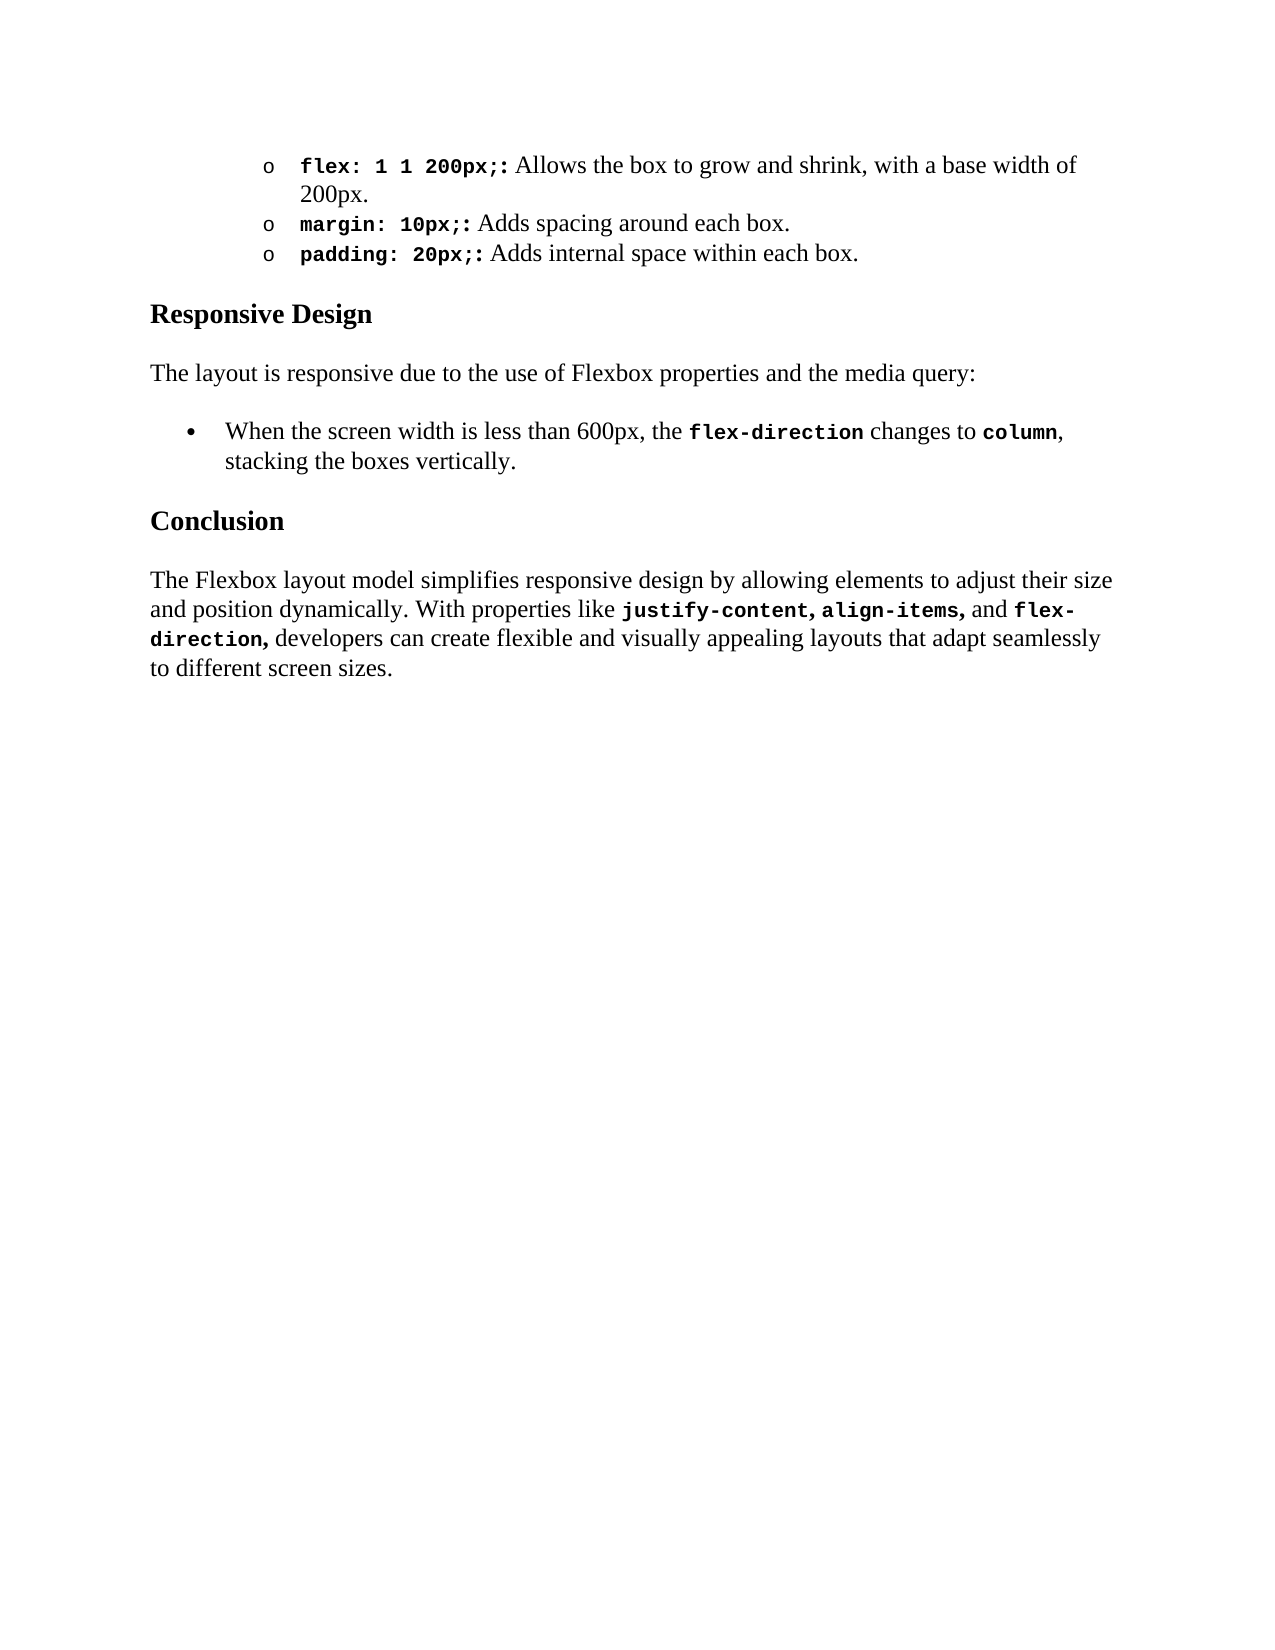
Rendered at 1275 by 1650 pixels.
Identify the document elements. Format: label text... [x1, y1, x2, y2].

text The layout is responsive due to the use of Flexbox properties and the media query: [150, 358, 1125, 387]
list padding: 20px;: Adds internal space within each box. [262, 238, 1125, 267]
list margin: 10px;: Adds spacing around each box. [262, 208, 1125, 238]
list When the screen width is less than 600px, the flex-direction changes to column, stacking the boxes vertically. [187, 416, 1125, 474]
list flex: 1 1 200px;: Allows the box to grow and shrink, with a base width of 200px. [262, 150, 1125, 208]
text The Flexbox layout model simplifies responsive design by allowing elements to adjust their size and position dynamically. With properties like justify-content, align-items, and flex-direction, developers can create flexible and visually appealing layouts that adapt seamlessly to different screen sizes. [150, 565, 1125, 682]
text Responsive Design [150, 297, 1125, 329]
text Conclusion [150, 504, 1125, 536]
